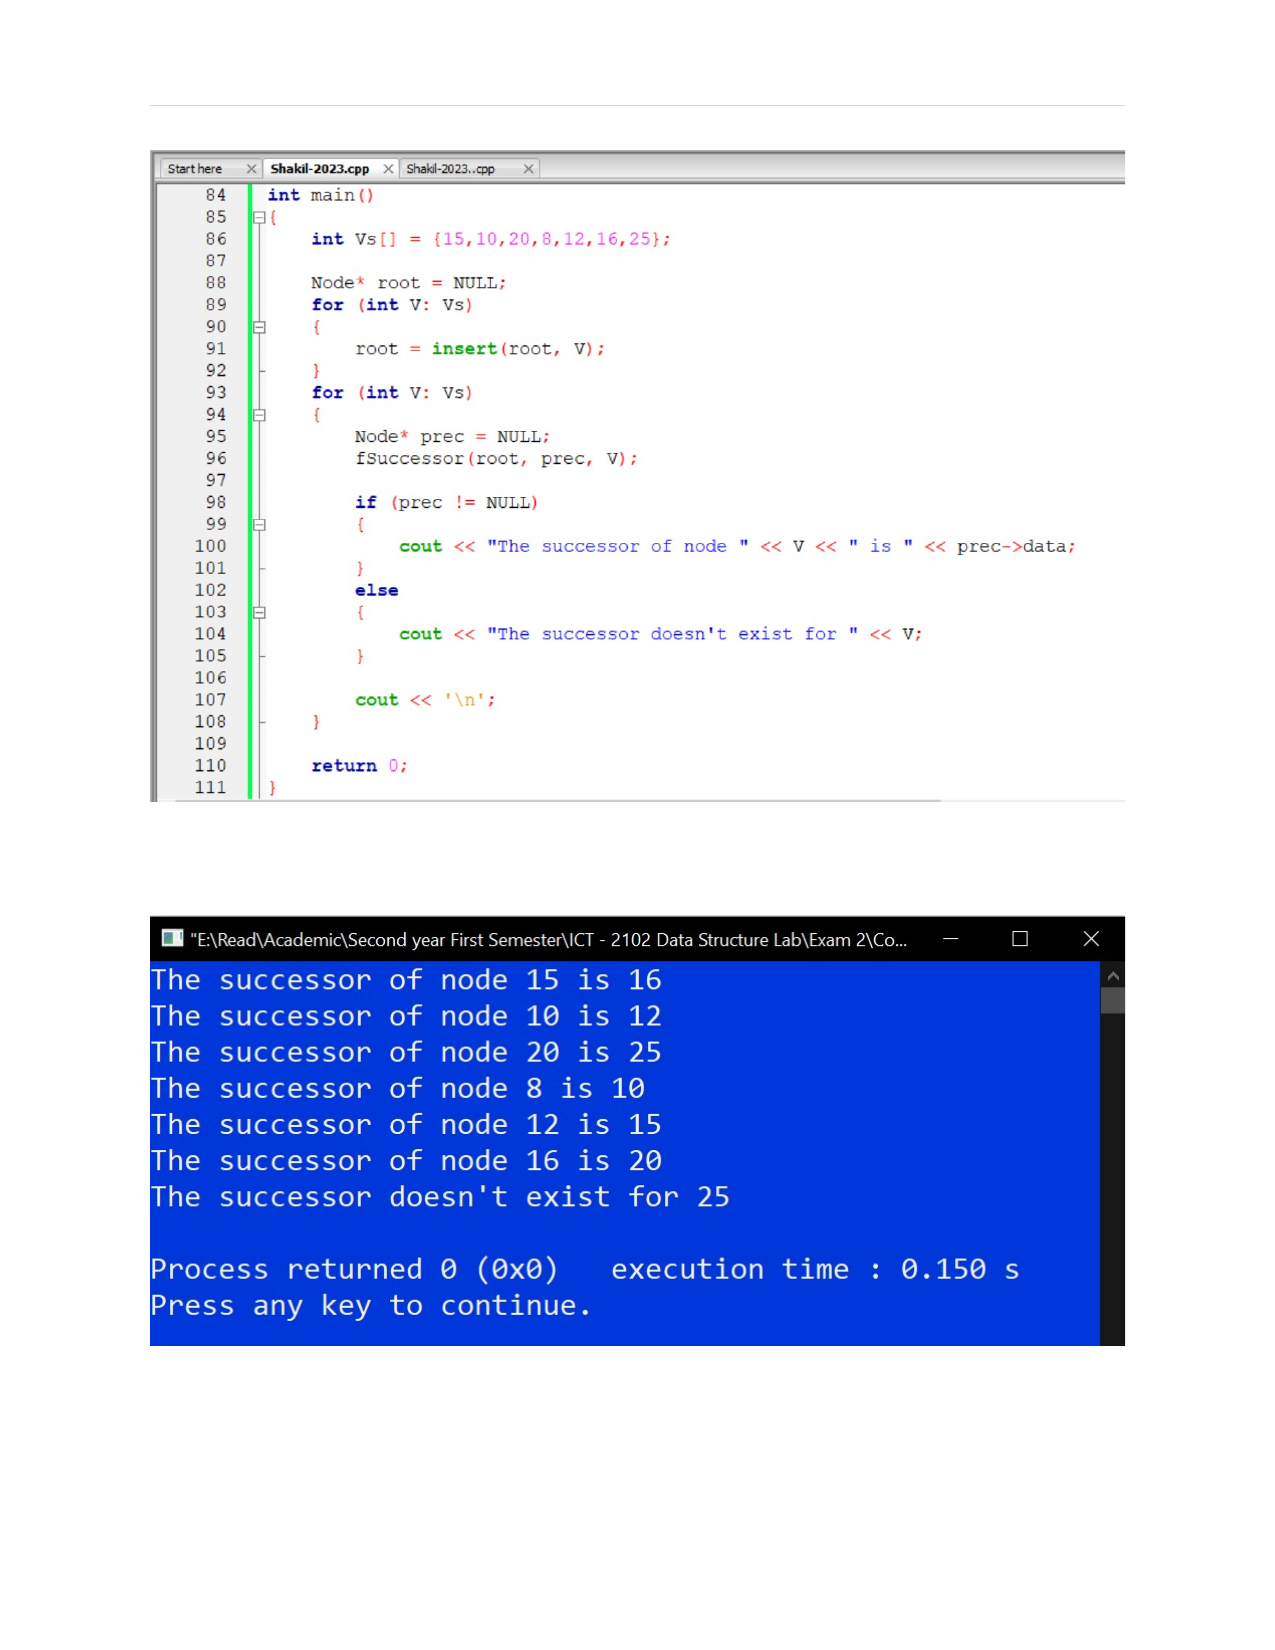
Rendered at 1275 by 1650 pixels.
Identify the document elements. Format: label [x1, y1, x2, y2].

picture [150, 915, 1125, 1346]
picture [150, 150, 1125, 802]
